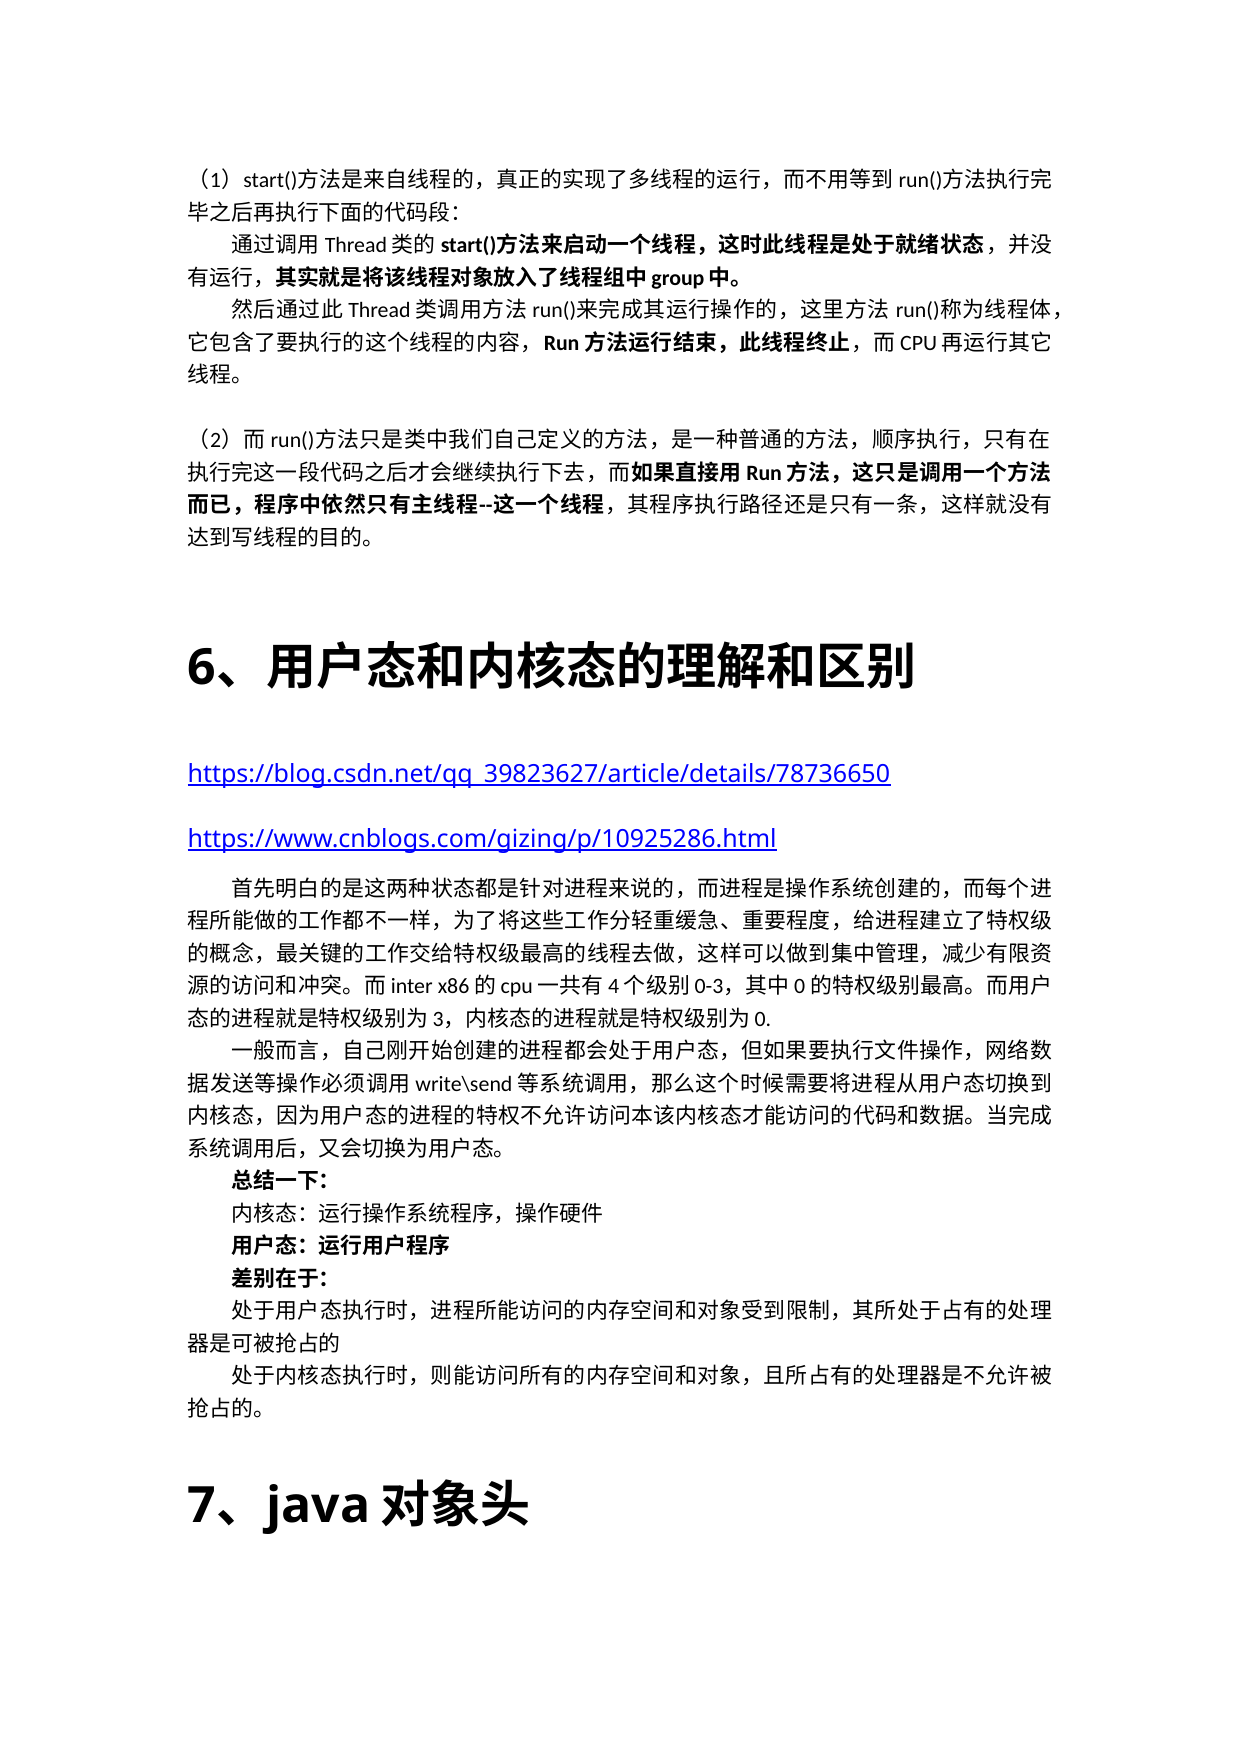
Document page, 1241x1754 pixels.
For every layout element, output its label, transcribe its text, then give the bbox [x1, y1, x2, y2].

subtitle 用户态和内核态的理解和区别 [187, 614, 1053, 711]
list 总结一下： [187, 1163, 1053, 1195]
list 用户态：运行用户程序 [187, 1228, 1053, 1260]
text （1）start()方法是来自线程的，真正的实现了多线程的运行，而不用等到run()方法执行完毕之后再执行下面的代码段： [187, 162, 1053, 227]
text 处于内核态执行时，则能访问所有的内存空间和对象，且所占有的处理器是不允许被抢占的。 [187, 1358, 1053, 1423]
list 内核态：运行操作系统程序，操作硬件 [187, 1195, 1053, 1228]
list 一般而言，自己刚开始创建的进程都会处于用户态，但如果要执行文件操作，网络数据发送等操作必须调用write\send等系统调用，那么这个时候需要将进程从用户态切换到内核态，因为用户态的进程的特权不允许访问本该内核态才能访问的代码和数据。当完成系统调用后，又会切换为用户态。 [187, 1033, 1053, 1163]
text 通过调用Thread类的start()方法来启动一个线程，这时此线程是处于就绪状态，并没有运行，其实就是将该线程对象放入了线程组中group中。 然后通过此Thread类调用方法run()来完成其运行操作的，这里方法run()称为线程体，它包含了要执行的这个线程的内容，Run方法运行结束，此线程终止，而CPU再运行其它线程。 [187, 227, 1053, 389]
list https://www.cnblogs.com/gizing/p/10925286.html [187, 805, 1053, 870]
text 差别在于： [187, 1260, 1053, 1293]
text （2）而run()方法只是类中我们自己定义的方法，是一种普通的方法，顺序执行，只有在执行完这一段代码之后才会继续执行下去，而如果直接用Run方法，这只是调用一个方法而已，程序中依然只有主线程--这一个线程，其程序执行路径还是只有一条，这样就没有达到写线程的目的。 [187, 422, 1053, 552]
list 首先明白的是这两种状态都是针对进程来说的，而进程是操作系统创建的，而每个进程所能做的工作都不一样，为了将这些工作分轻重缓急、重要程度，给进程建立了特权级的概念，最关键的工作交给特权级最高的线程去做，这样可以做到集中管理，减少有限资源的访问和冲突。而inter x86的cpu一共有4个级别0-3，其中0的特权级别最高。而用户态的进程就是特权级别为3，内核态的进程就是特权级别为0. [187, 870, 1053, 1033]
text 处于用户态执行时，进程所能访问的内存空间和对象受到限制，其所处于占有的处理器是可被抢占的 [187, 1293, 1053, 1358]
subtitle java对象头 [187, 1452, 1053, 1549]
list https://blog.csdn.net/qq_39823627/article/details/78736650 [187, 740, 1053, 805]
